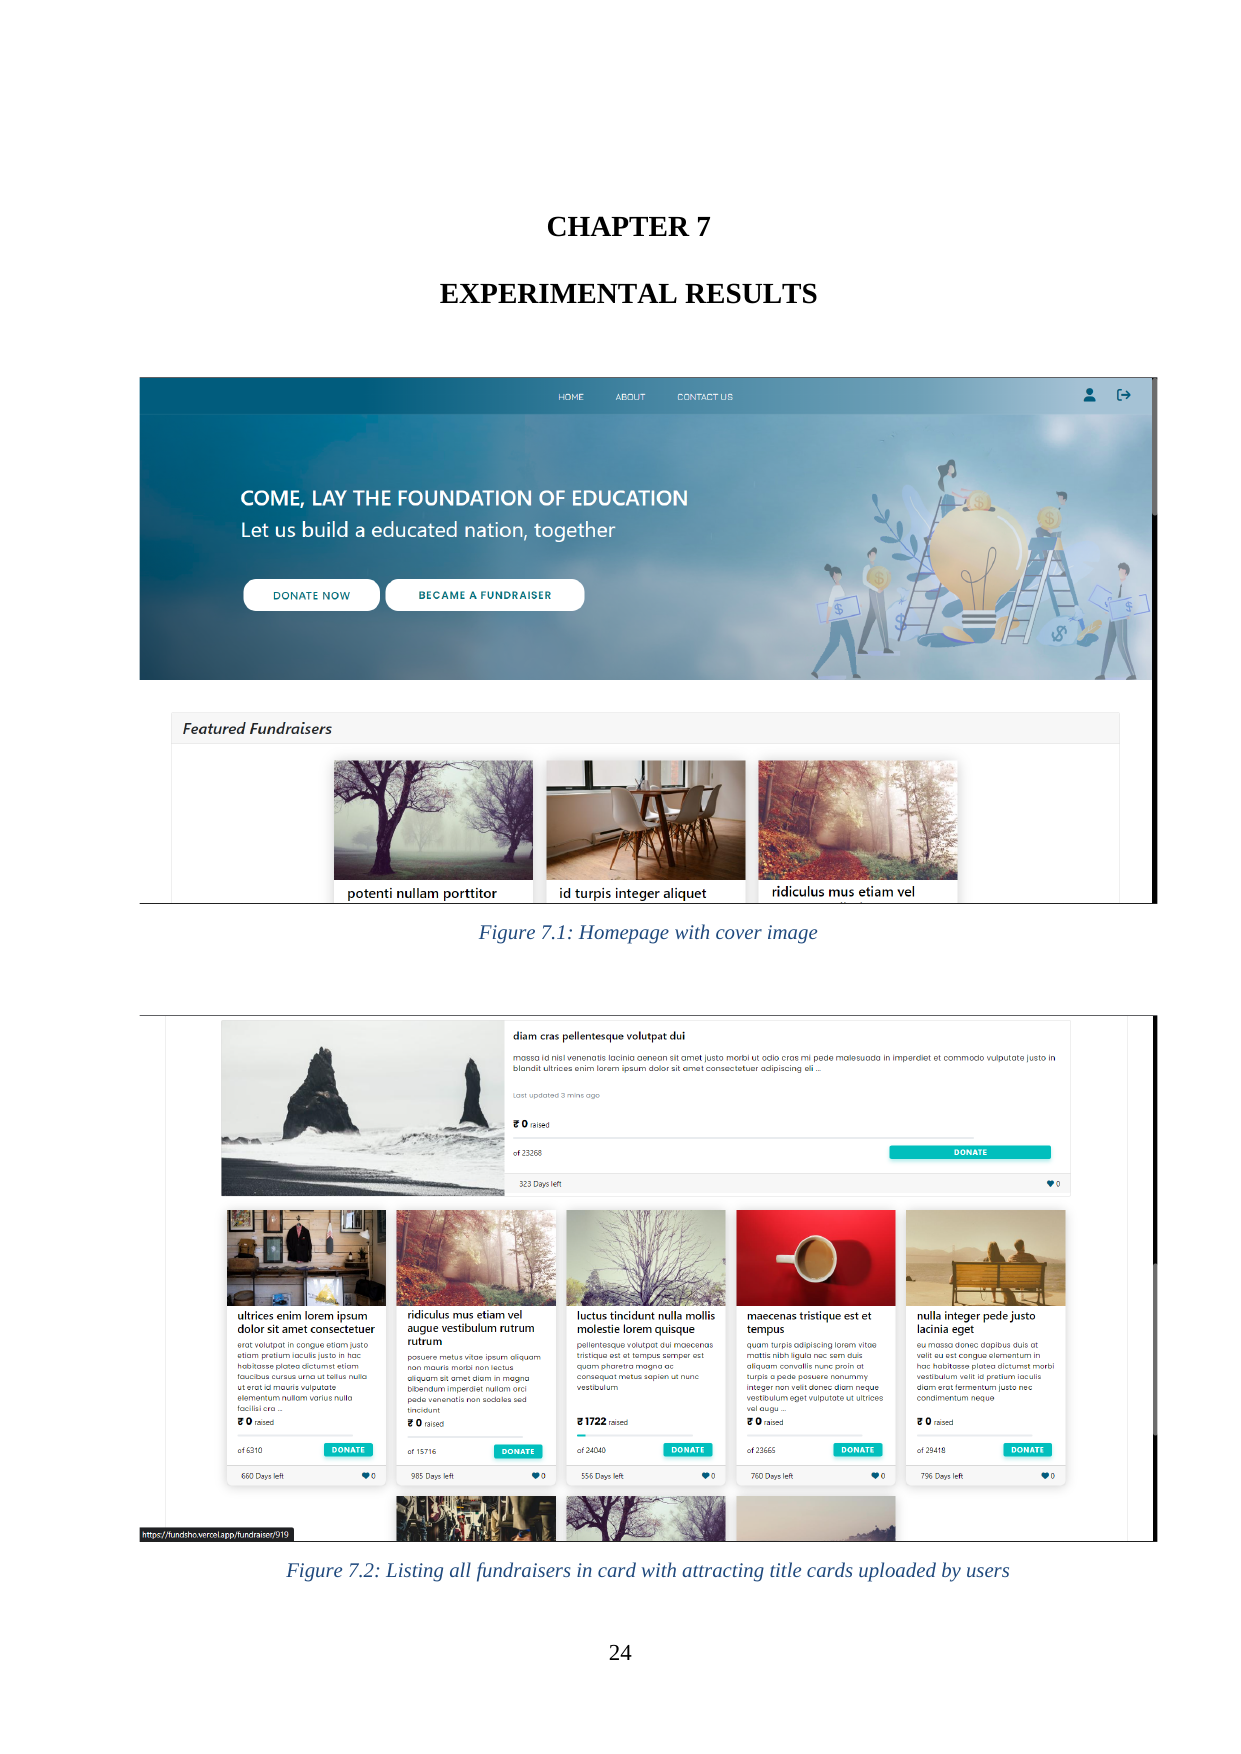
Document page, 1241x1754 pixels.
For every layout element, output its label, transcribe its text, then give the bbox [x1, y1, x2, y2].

text CHAPTER 7 [139, 209, 1118, 243]
picture [272, 491, 276, 505]
text Figure 7.1: Homepage with cover image [139, 920, 1157, 944]
picture [292, 491, 299, 505]
picture [282, 491, 287, 505]
picture [139, 1015, 1158, 1542]
picture [276, 497, 281, 505]
picture [255, 491, 269, 505]
text Figure 7.2: Listing all fundraisers in card with attracting title cards uploaded by users [139, 1558, 1157, 1582]
picture [139, 377, 1158, 904]
picture [242, 492, 253, 505]
text EXPERIMENTAL RESULTS [139, 276, 1118, 310]
